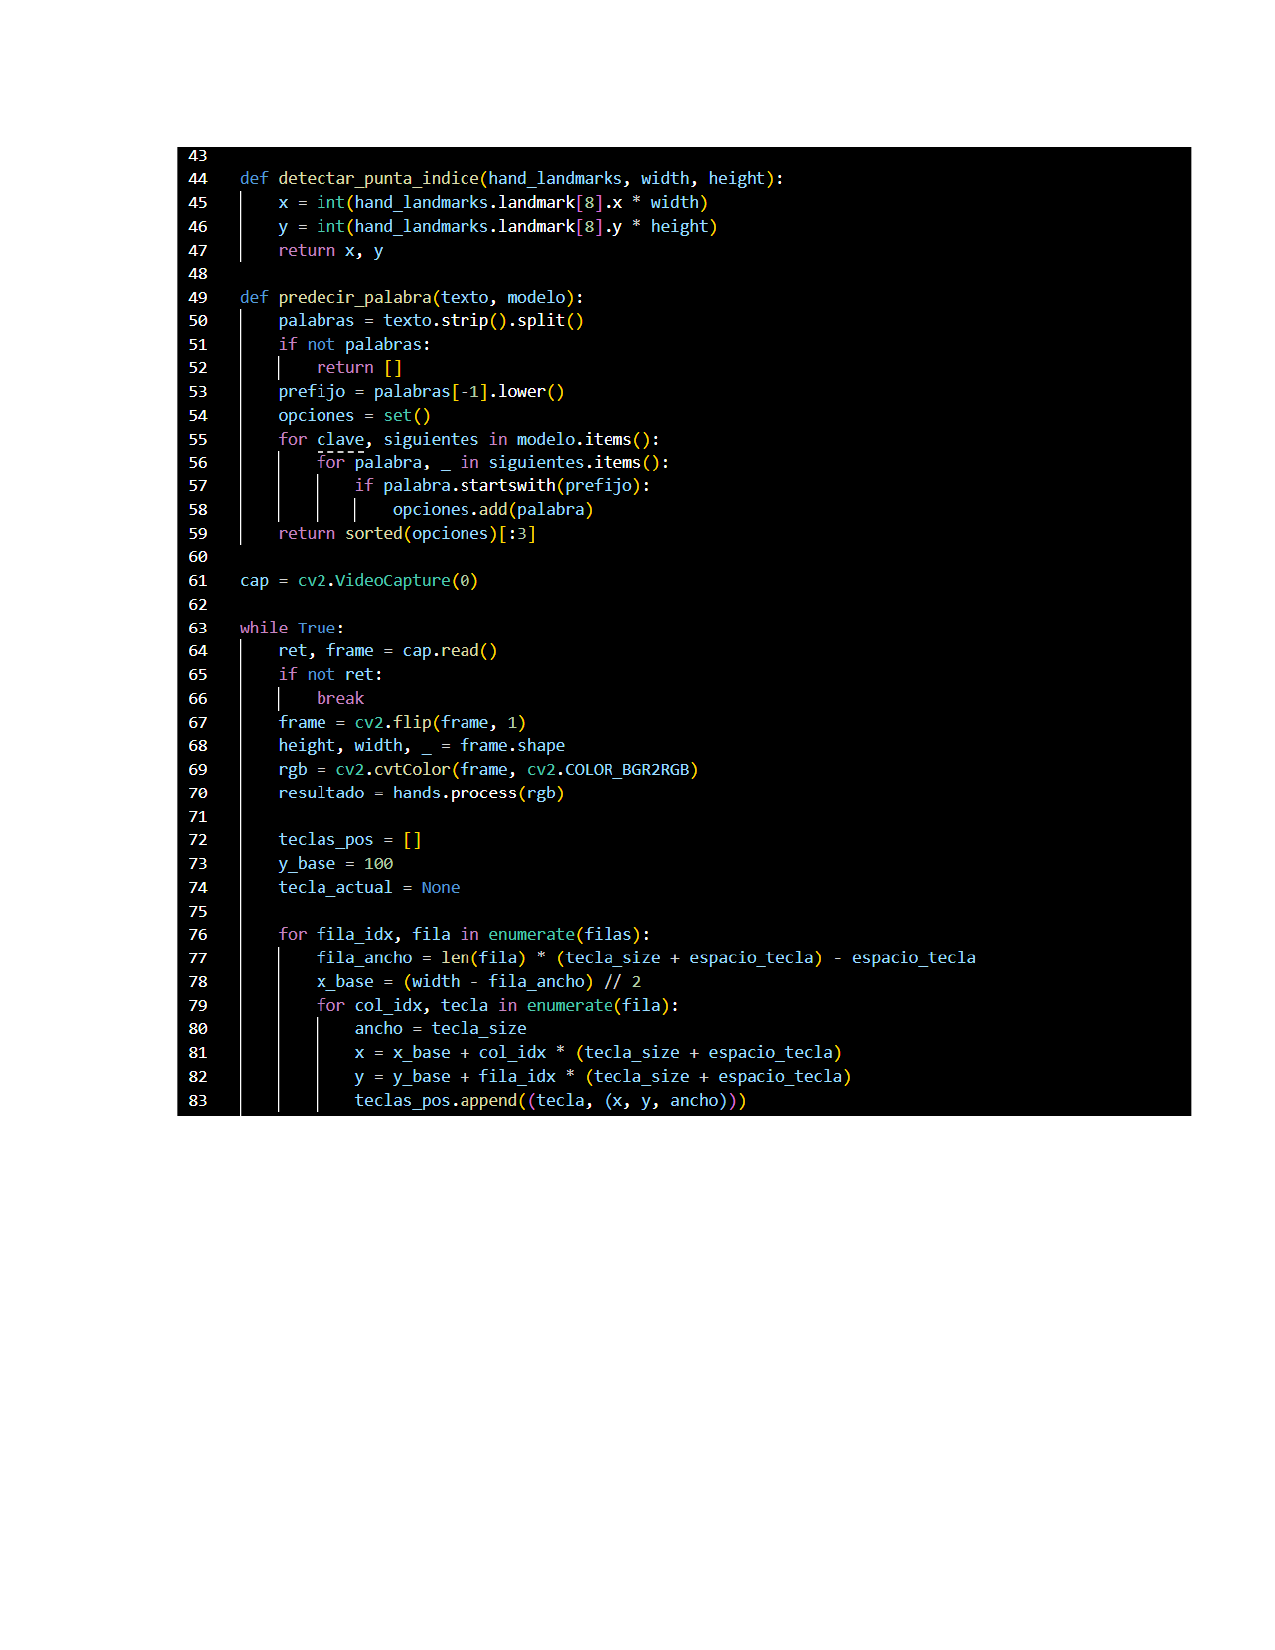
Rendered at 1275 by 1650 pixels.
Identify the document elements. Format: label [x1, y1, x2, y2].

picture [177, 147, 1192, 1116]
